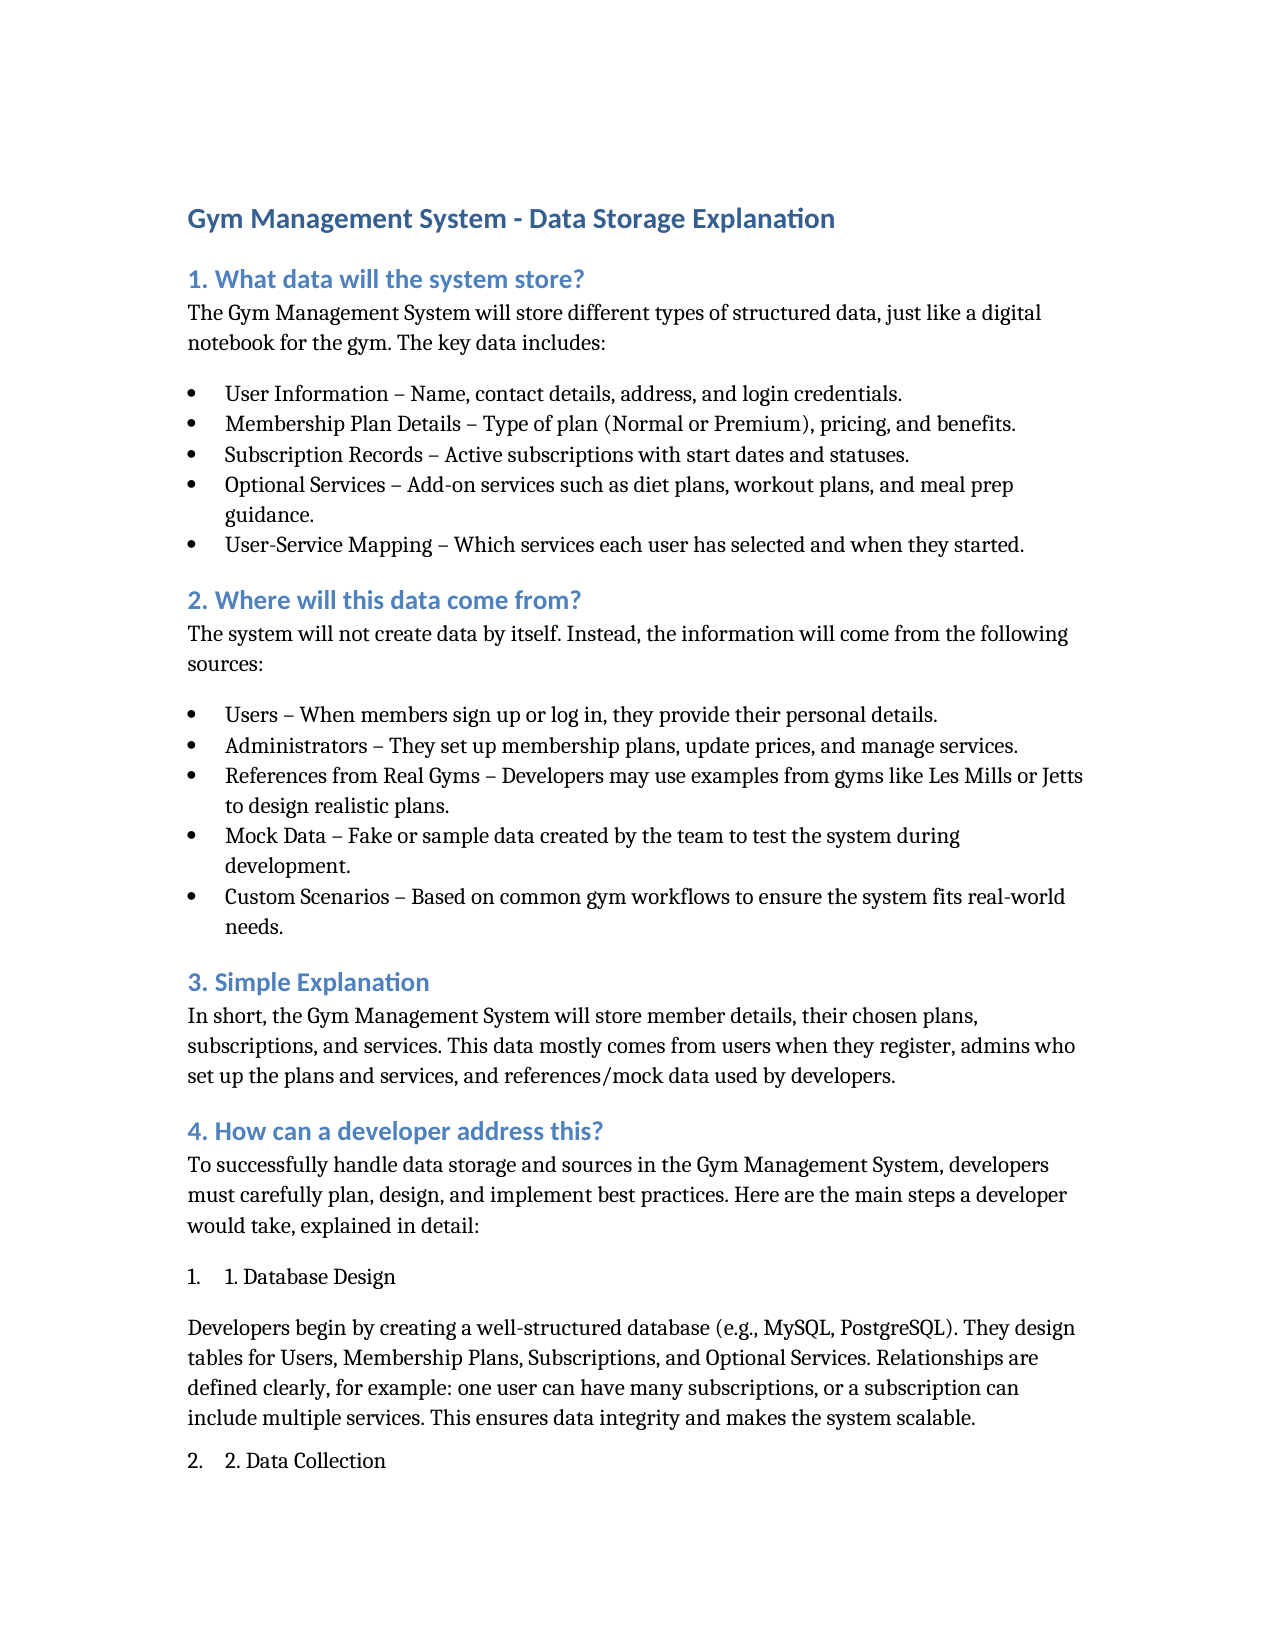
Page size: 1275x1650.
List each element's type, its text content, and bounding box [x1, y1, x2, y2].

list 1. Database Design [187, 1263, 1087, 1290]
subtitle 2. Where will this data come from? [187, 583, 1087, 616]
list Administrators – They set up membership plans, update prices, and manage services. [187, 732, 1087, 759]
text The system will not create data by itself. Instead, the information will come from the following sources: [187, 621, 1087, 677]
list Mock Data – Fake or sample data created by the team to test the system during development. [187, 823, 1087, 879]
text To successfully handle data storage and sources in the Gym Management System, developers must carefully plan, design, and implement best practices. Here are the main steps a developer would take, explained in detail: [187, 1152, 1087, 1239]
subtitle Gym Management System - Data Storage Explanation [187, 200, 1087, 236]
subtitle 4. How can a developer address this? [187, 1114, 1087, 1147]
list User Information – Name, contact details, address, and login credentials. [187, 381, 1087, 407]
list Subscription Records – Active subscriptions with start dates and statuses. [187, 441, 1087, 468]
list 2. Data Collection [187, 1448, 1087, 1474]
list Custom Scenarios – Based on common gym workflows to ensure the system fits real-world needs. [187, 883, 1087, 940]
subtitle 3. Simple Explanation [187, 965, 1087, 998]
text In short, the Gym Management System will store member details, their chosen plans, subscriptions, and services. This data mostly comes from users when they register, admins who set up the plans and services, and references/mock data used by developers. [187, 1003, 1087, 1089]
subtitle 1. What data will the system store? [187, 262, 1087, 295]
text The Gym Management System will store different types of structured data, just like a digital notebook for the gym. The key data includes: [187, 300, 1087, 356]
list User-Service Mapping – Which services each user has selected and when they started. [187, 532, 1087, 558]
text Developers begin by creating a well-structured database (e.g., MySQL, PostgreSQL). They design tables for Users, Membership Plans, Subscriptions, and Optional Services. Relationships are defined clearly, for example: one user can have many subscriptions, or a subscription can include multiple services. This ensures data integrity and makes the system scalable. [187, 1314, 1087, 1431]
list Users – When members sign up or log in, they provide their personal details. [187, 702, 1087, 728]
list References from Real Gyms – Developers may use examples from gyms like Les Mills or Jetts to design realistic plans. [187, 763, 1087, 819]
list Optional Services – Add-on services such as diet plans, workout plans, and meal prep guidance. [187, 472, 1087, 528]
list Membership Plan Details – Type of plan (Normal or Premium), pricing, and benefits. [187, 411, 1087, 437]
